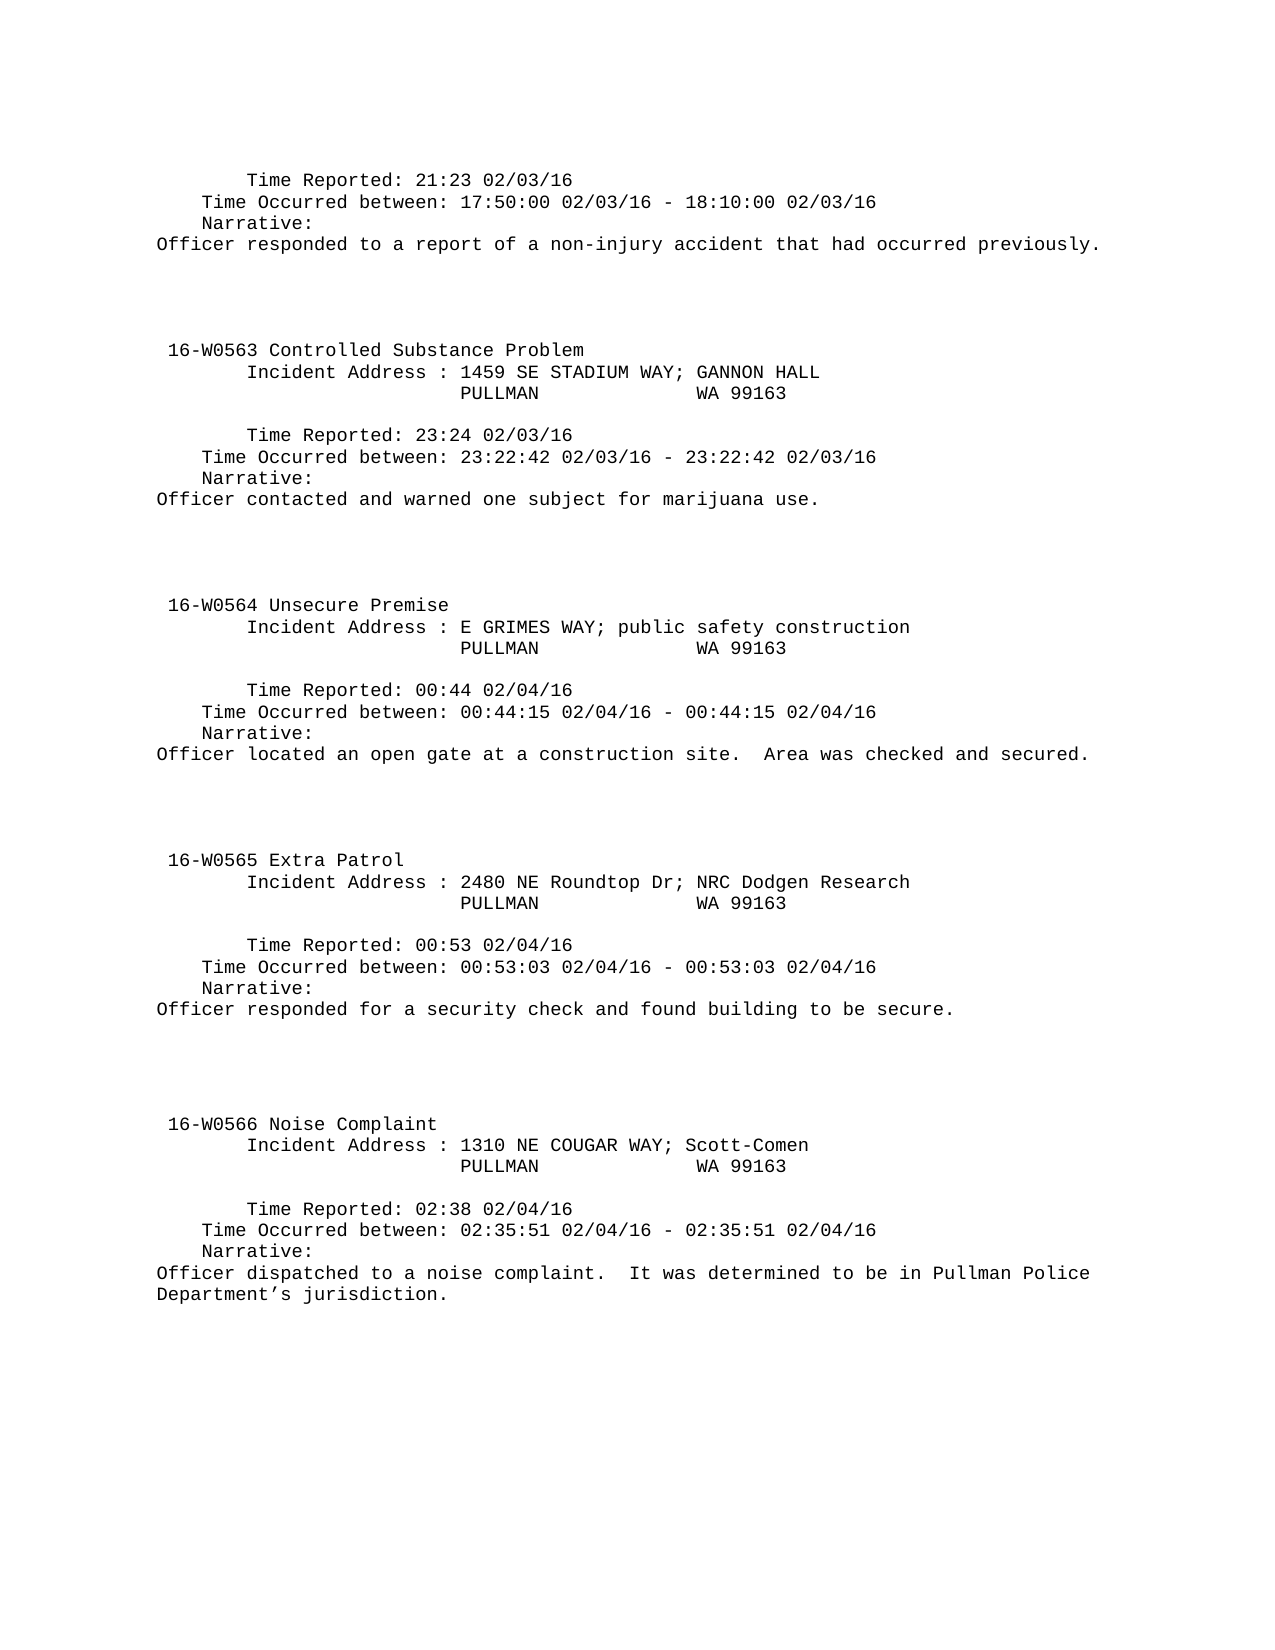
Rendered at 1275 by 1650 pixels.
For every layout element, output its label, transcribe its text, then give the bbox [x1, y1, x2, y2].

text Officer dispatched to a noise complaint. It was determined to be in Pullman Police Department’s jurisdiction. [156, 1263, 1118, 1306]
text 16-W0565 Extra Patrol [156, 851, 1118, 872]
text PULLMAN WA 99163 [156, 384, 1118, 405]
text Time Reported: 23:24 02/03/16 [156, 426, 1118, 447]
text Officer located an open gate at a construction site. Area was checked and secured. [156, 745, 1118, 766]
text Officer responded for a security check and found building to be secure. [156, 1000, 1118, 1021]
text PULLMAN WA 99163 [156, 639, 1118, 660]
text Time Reported: 00:53 02/04/16 [156, 936, 1118, 957]
text Time Reported: 21:23 02/03/16 [156, 171, 1118, 192]
text Time Reported: 02:38 02/04/16 [156, 1200, 1118, 1221]
text Narrative: [156, 979, 1118, 1000]
text 16-W0566 Noise Complaint [156, 1115, 1118, 1136]
text 16-W0563 Controlled Substance Problem [156, 341, 1118, 362]
text Time Occurred between: 02:35:51 02/04/16 - 02:35:51 02/04/16 [156, 1221, 1118, 1242]
text Time Reported: 00:44 02/04/16 [156, 681, 1118, 702]
text Time Occurred between: 00:44:15 02/04/16 - 00:44:15 02/04/16 [156, 702, 1118, 724]
text Time Occurred between: 00:53:03 02/04/16 - 00:53:03 02/04/16 [156, 957, 1118, 979]
text Narrative: [156, 214, 1118, 235]
text Time Occurred between: 23:22:42 02/03/16 - 23:22:42 02/03/16 [156, 447, 1118, 469]
text Time Occurred between: 17:50:00 02/03/16 - 18:10:00 02/03/16 [156, 192, 1118, 214]
text Narrative: [156, 469, 1118, 490]
text Narrative: [156, 1242, 1118, 1263]
text Incident Address : 2480 NE Roundtop Dr; NRC Dodgen Research [156, 872, 1118, 894]
text Narrative: [156, 724, 1118, 745]
text PULLMAN WA 99163 [156, 1157, 1118, 1178]
text Incident Address : E GRIMES WAY; public safety construction [156, 617, 1118, 639]
text Officer responded to a report of a non-injury accident that had occurred previously. [156, 235, 1118, 256]
text Incident Address : 1459 SE STADIUM WAY; GANNON HALL [156, 362, 1118, 384]
text Incident Address : 1310 NE COUGAR WAY; Scott-Comen [156, 1136, 1118, 1157]
text 16-W0564 Unsecure Premise [156, 596, 1118, 617]
text Officer contacted and warned one subject for marijuana use. [156, 490, 1118, 511]
text PULLMAN WA 99163 [156, 894, 1118, 915]
